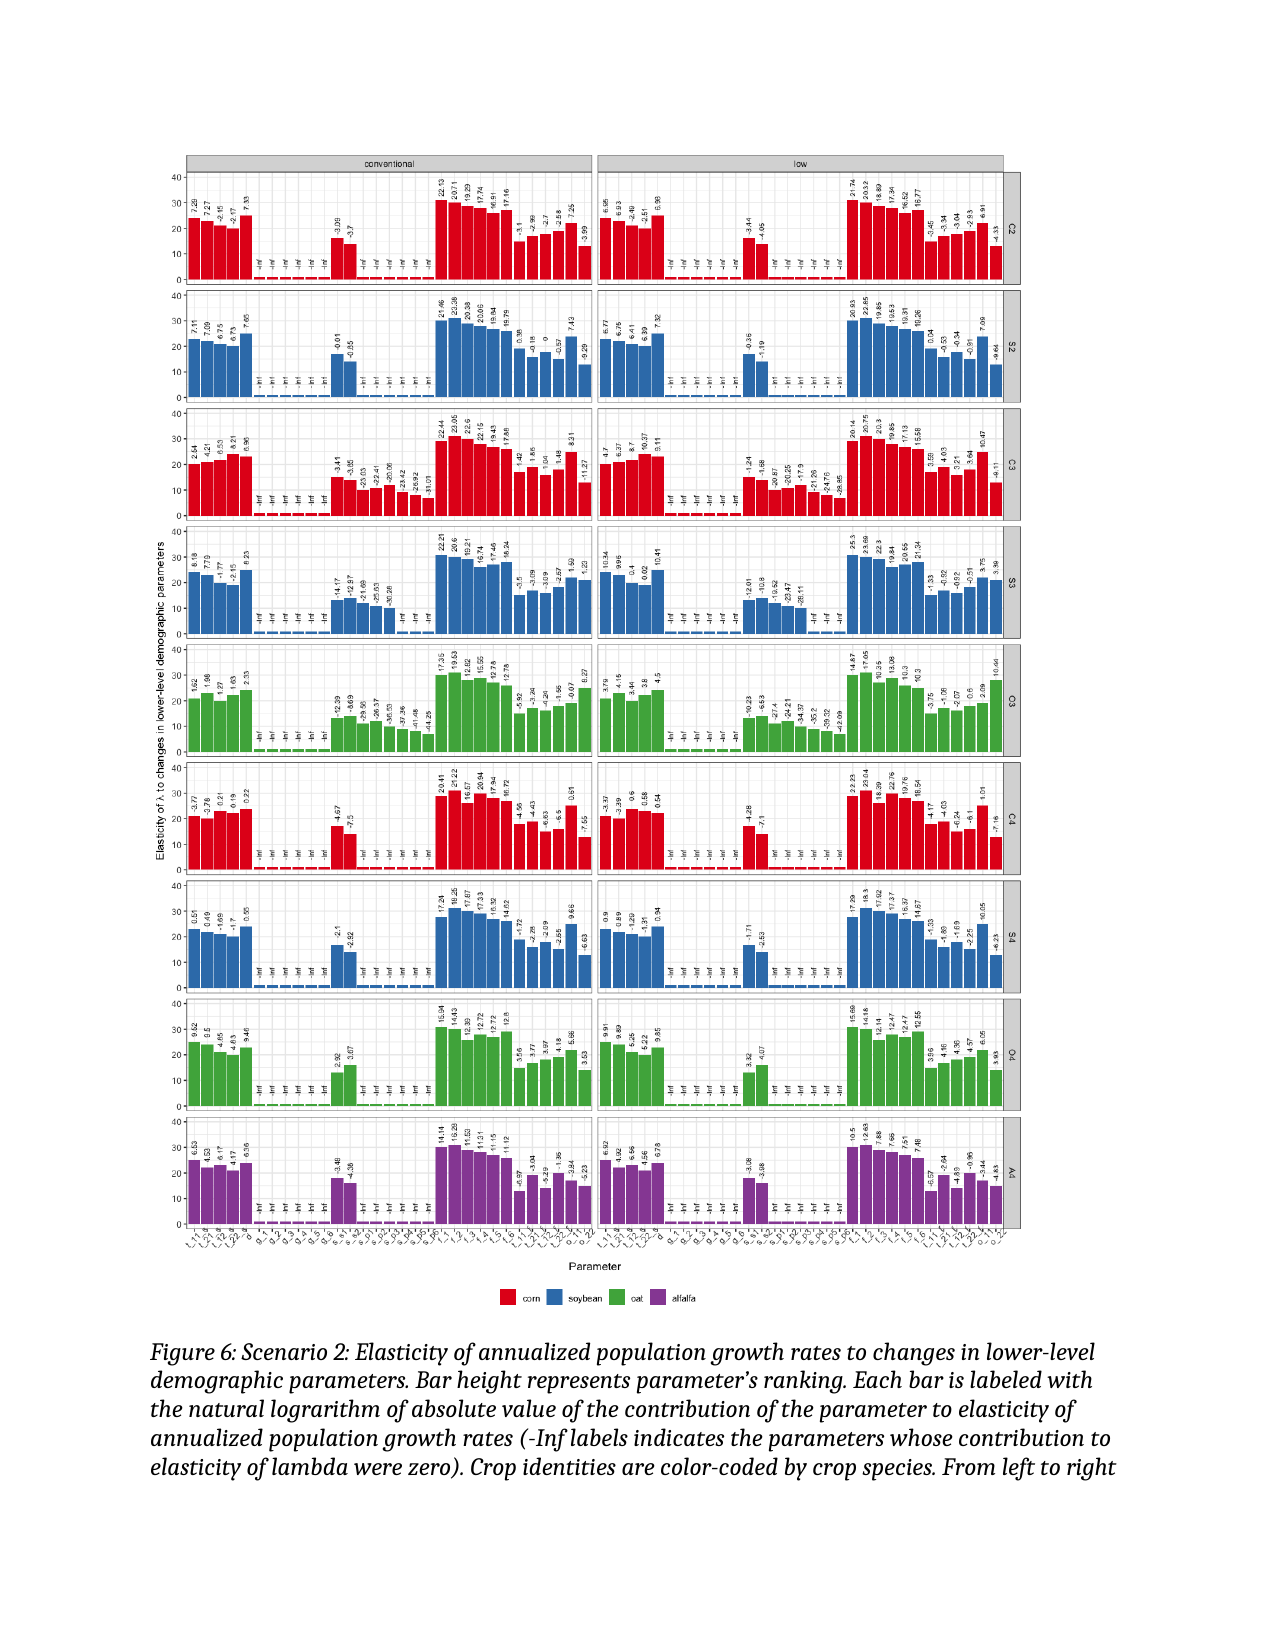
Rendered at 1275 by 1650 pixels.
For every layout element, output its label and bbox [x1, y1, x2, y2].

text [150, 1337, 1125, 1481]
picture [150, 150, 1025, 1317]
